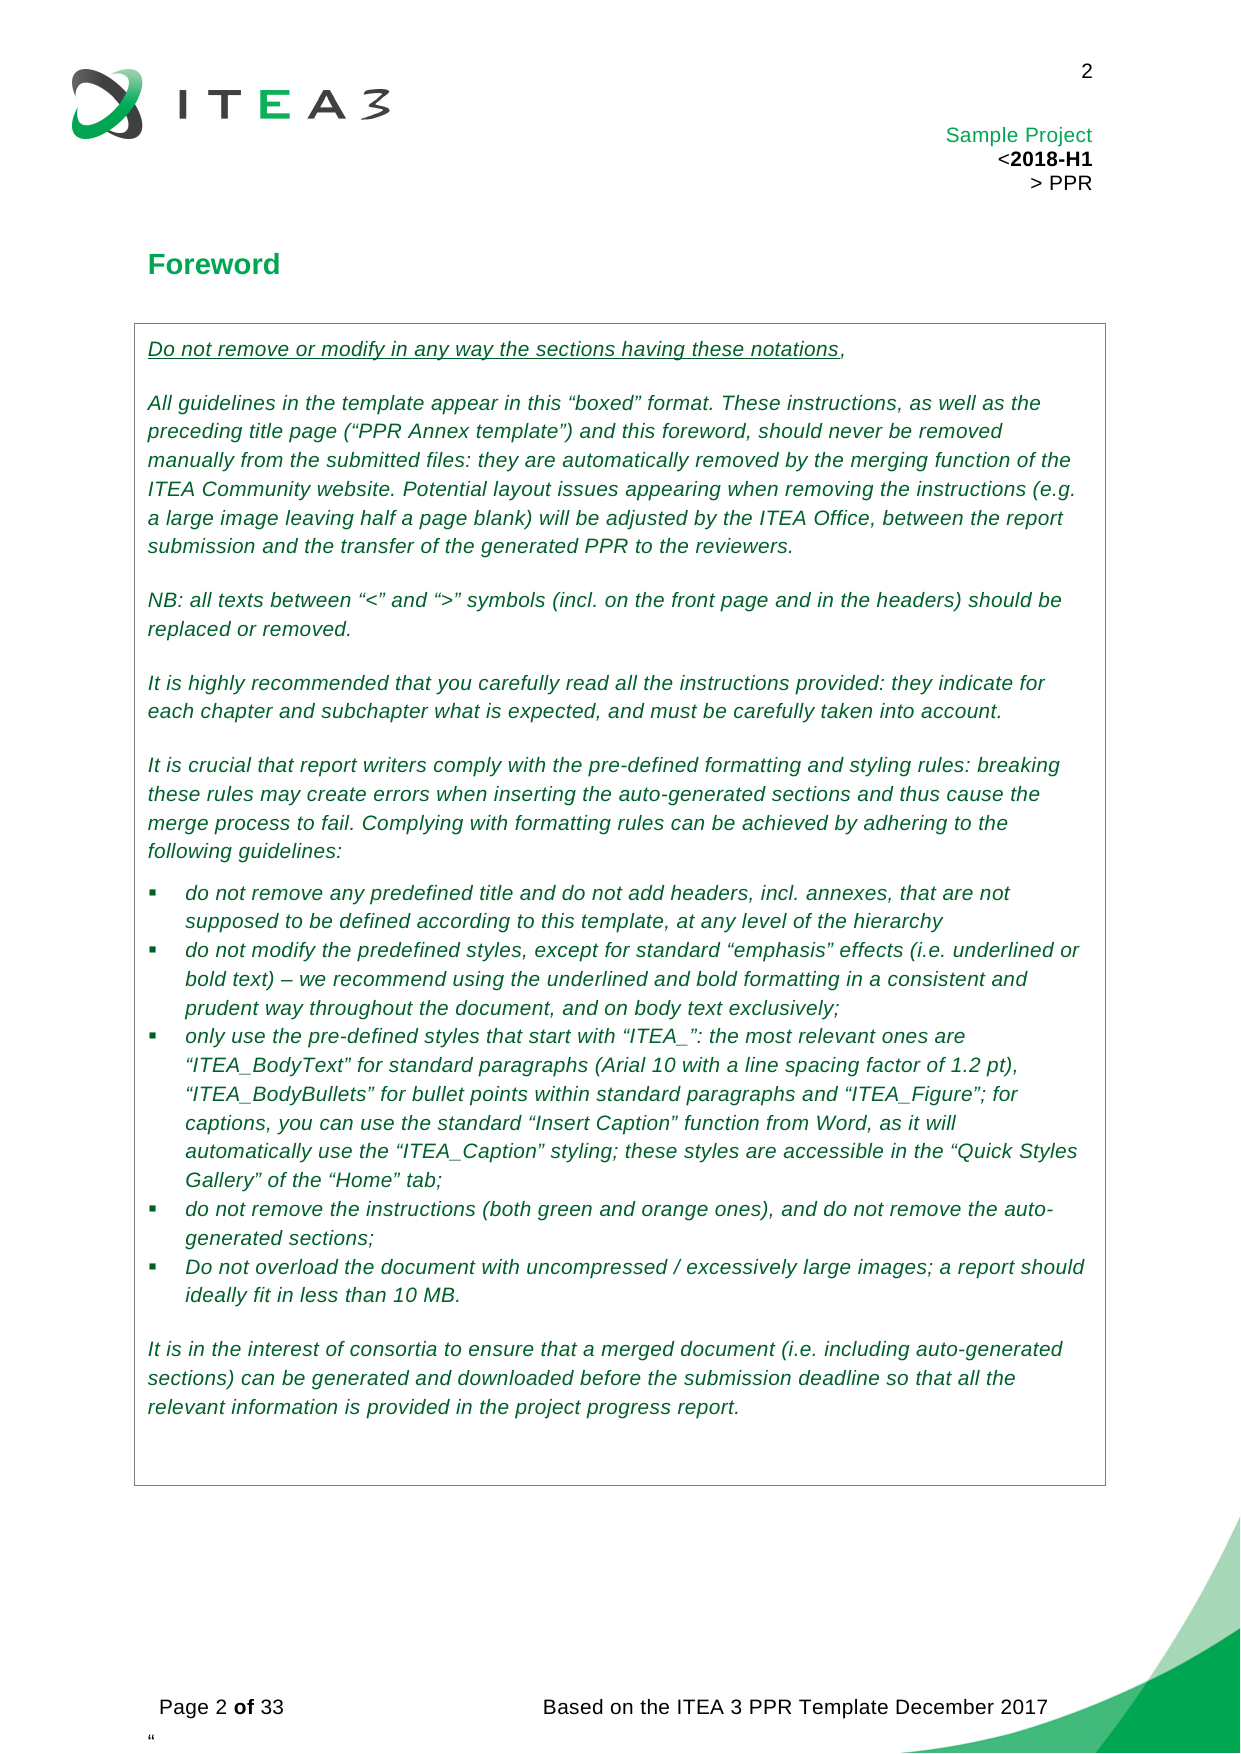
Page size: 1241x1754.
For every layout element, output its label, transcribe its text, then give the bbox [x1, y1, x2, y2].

text do not remove any predefined title and do not add headers, incl. annexes, that are not supposed to be defined according to this template, at any level of the hierarchy [135, 867, 1105, 924]
text do not modify the predefined styles, except for standard “emphasis” effects (i.e. underlined or bold text) – we recommend using the underlined and bold formatting in a consistent and prudent way throughout the document, and on body text exclusively; [135, 924, 1105, 1011]
picture [810, 1484, 1241, 1753]
text NB: all texts between “<” and “>” symbols (incl. on the front page and in the headers) should be replaced or removed. [135, 574, 1105, 641]
text All guidelines in the template appear in this “boxed” format. These instructions, as well as the preceding title page (“PPR Annex template”) and this foreword, should never be removed manually from the submitted files: they are automatically removed by the merging function of the ITEA Community website. Potential layout issues appearing when removing the instructions (e.g. a large image leaving half a page blank) will be adjusted by the ITEA Office, between the report submission and the transfer of the generated PPR to the reviewers. [135, 377, 1105, 558]
text It is in the interest of consortia to ensure that a merged document (i.e. including auto-generated sections) can be generated and downloaded before the submission deadline so that all the relevant information is provided in the project progress report. [135, 1323, 1105, 1418]
subtitle Foreword [148, 247, 1092, 281]
text It is highly recommended that you carefully read all the instructions provided: they indicate for each chapter and subchapter what is expected, and must be carefully taken into account. [135, 657, 1105, 723]
text Do not overload the document with uncompressed / excessively large images; a report should ideally fit in less than 10 MB. [135, 1241, 1105, 1307]
picture [0, 0, 442, 198]
text It is crucial that report writers comply with the pre-defined formatting and styling rules: breaking these rules may create errors when inserting the auto-generated sections and thus cause the merge process to fail. Complying with formatting rules can be achieved by adhering to the following guidelines: [135, 739, 1105, 863]
text only use the pre-defined styles that start with “ITEA_”: the most relevant ones are “ITEA_BodyText” for standard paragraphs (Arial 10 with a line spacing factor of 1.2 pt), “ITEA_BodyBullets” for bullet points within standard paragraphs and “ITEA_Figure”; for captions, you can use the standard “Insert Caption” function from Word, as it will automatically use the “ITEA_Caption” styling; these styles are accessible in the “Quick Styles Gallery” of the “Home” tab; [135, 1011, 1105, 1183]
text Do not remove or modify in any way the sections having these notations, [135, 324, 1105, 361]
text do not remove the instructions (both green and orange ones), and do not remove the auto-generated sections; [135, 1183, 1105, 1241]
